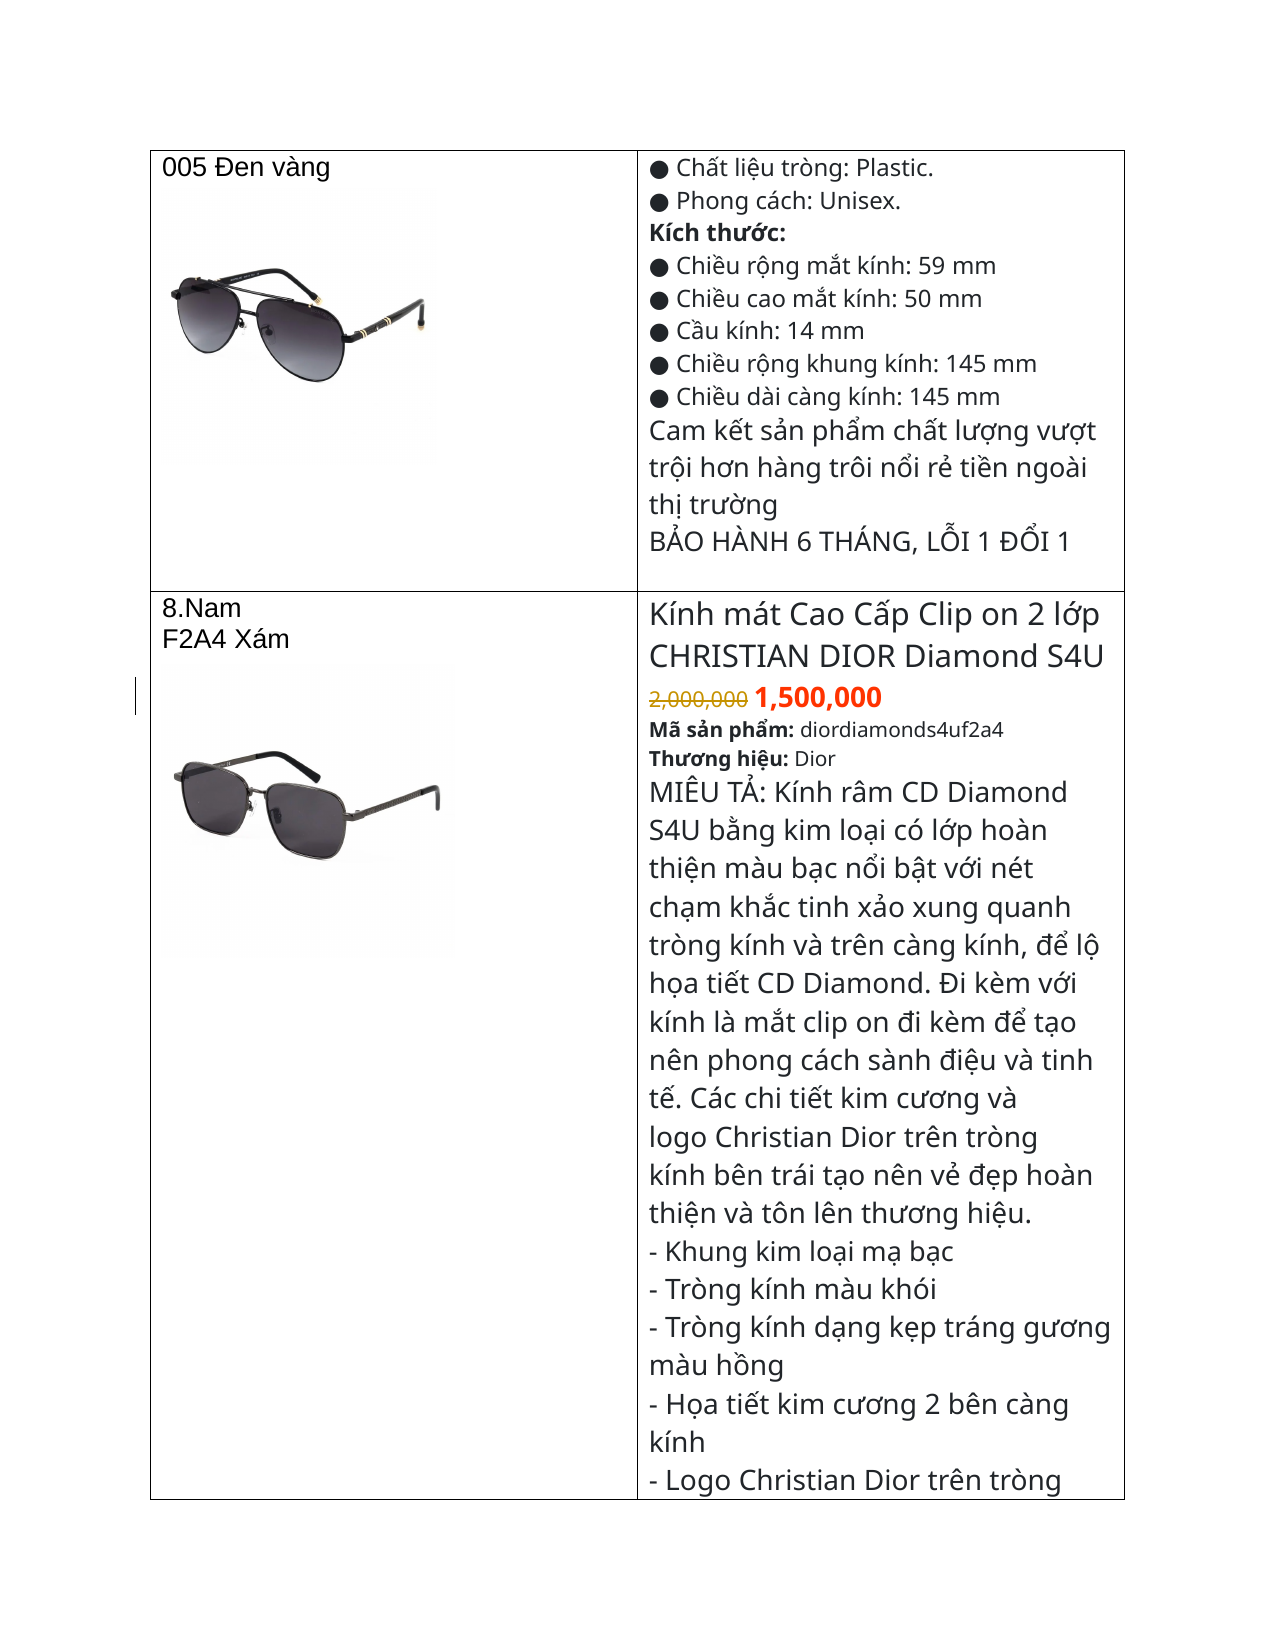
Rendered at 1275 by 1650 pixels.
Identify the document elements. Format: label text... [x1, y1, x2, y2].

table_cell 8.Nam F2A4 Xám [151, 592, 637, 1499]
table_cell 6.Nam 005 Đen vàng [151, 151, 637, 591]
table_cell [638, 592, 1124, 1499]
picture [161, 188, 438, 465]
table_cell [638, 151, 1124, 591]
picture [161, 664, 456, 958]
